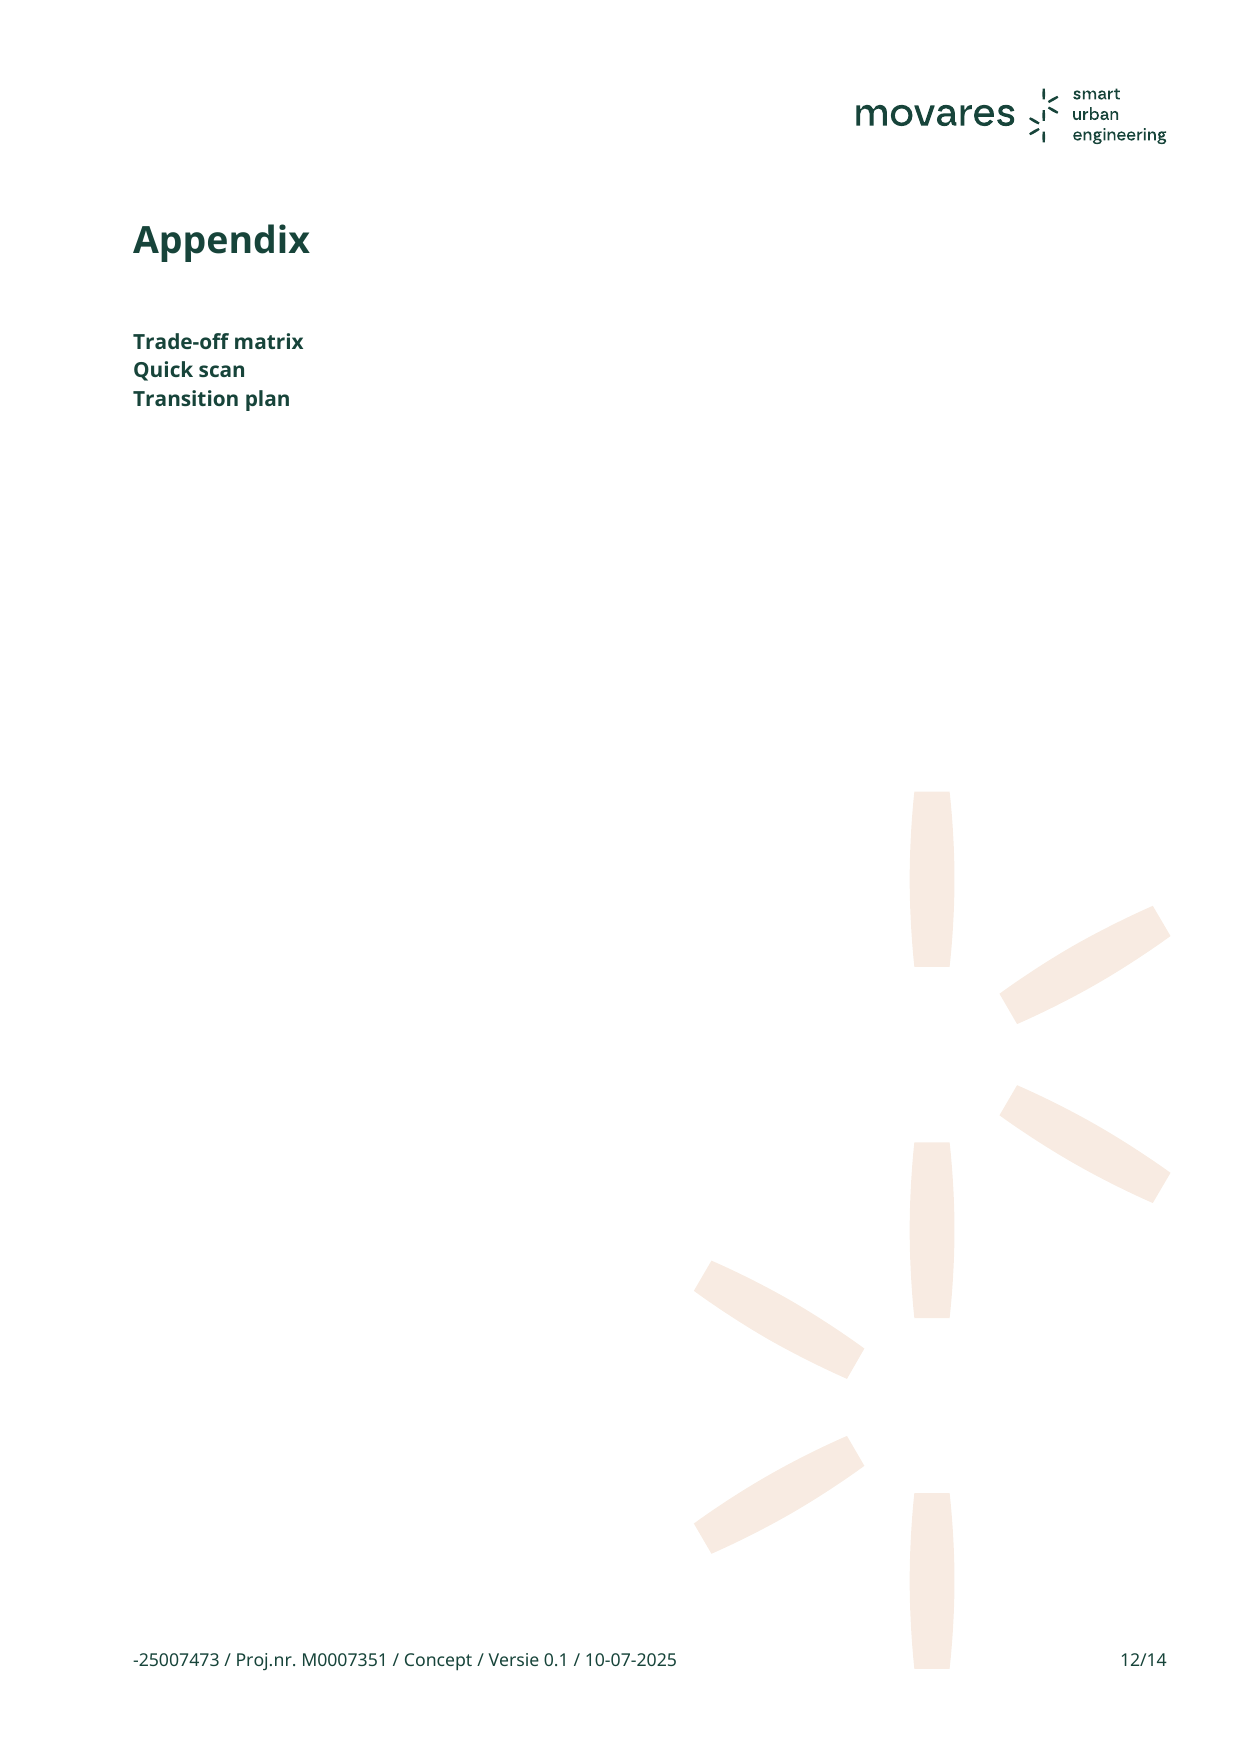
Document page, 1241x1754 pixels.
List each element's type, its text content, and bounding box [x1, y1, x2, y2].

subtitle Quick scan [133, 356, 1107, 384]
subtitle Appendix [133, 213, 1107, 265]
subtitle Transition plan [133, 384, 1107, 412]
subtitle Trade-off matrix [133, 327, 1107, 356]
